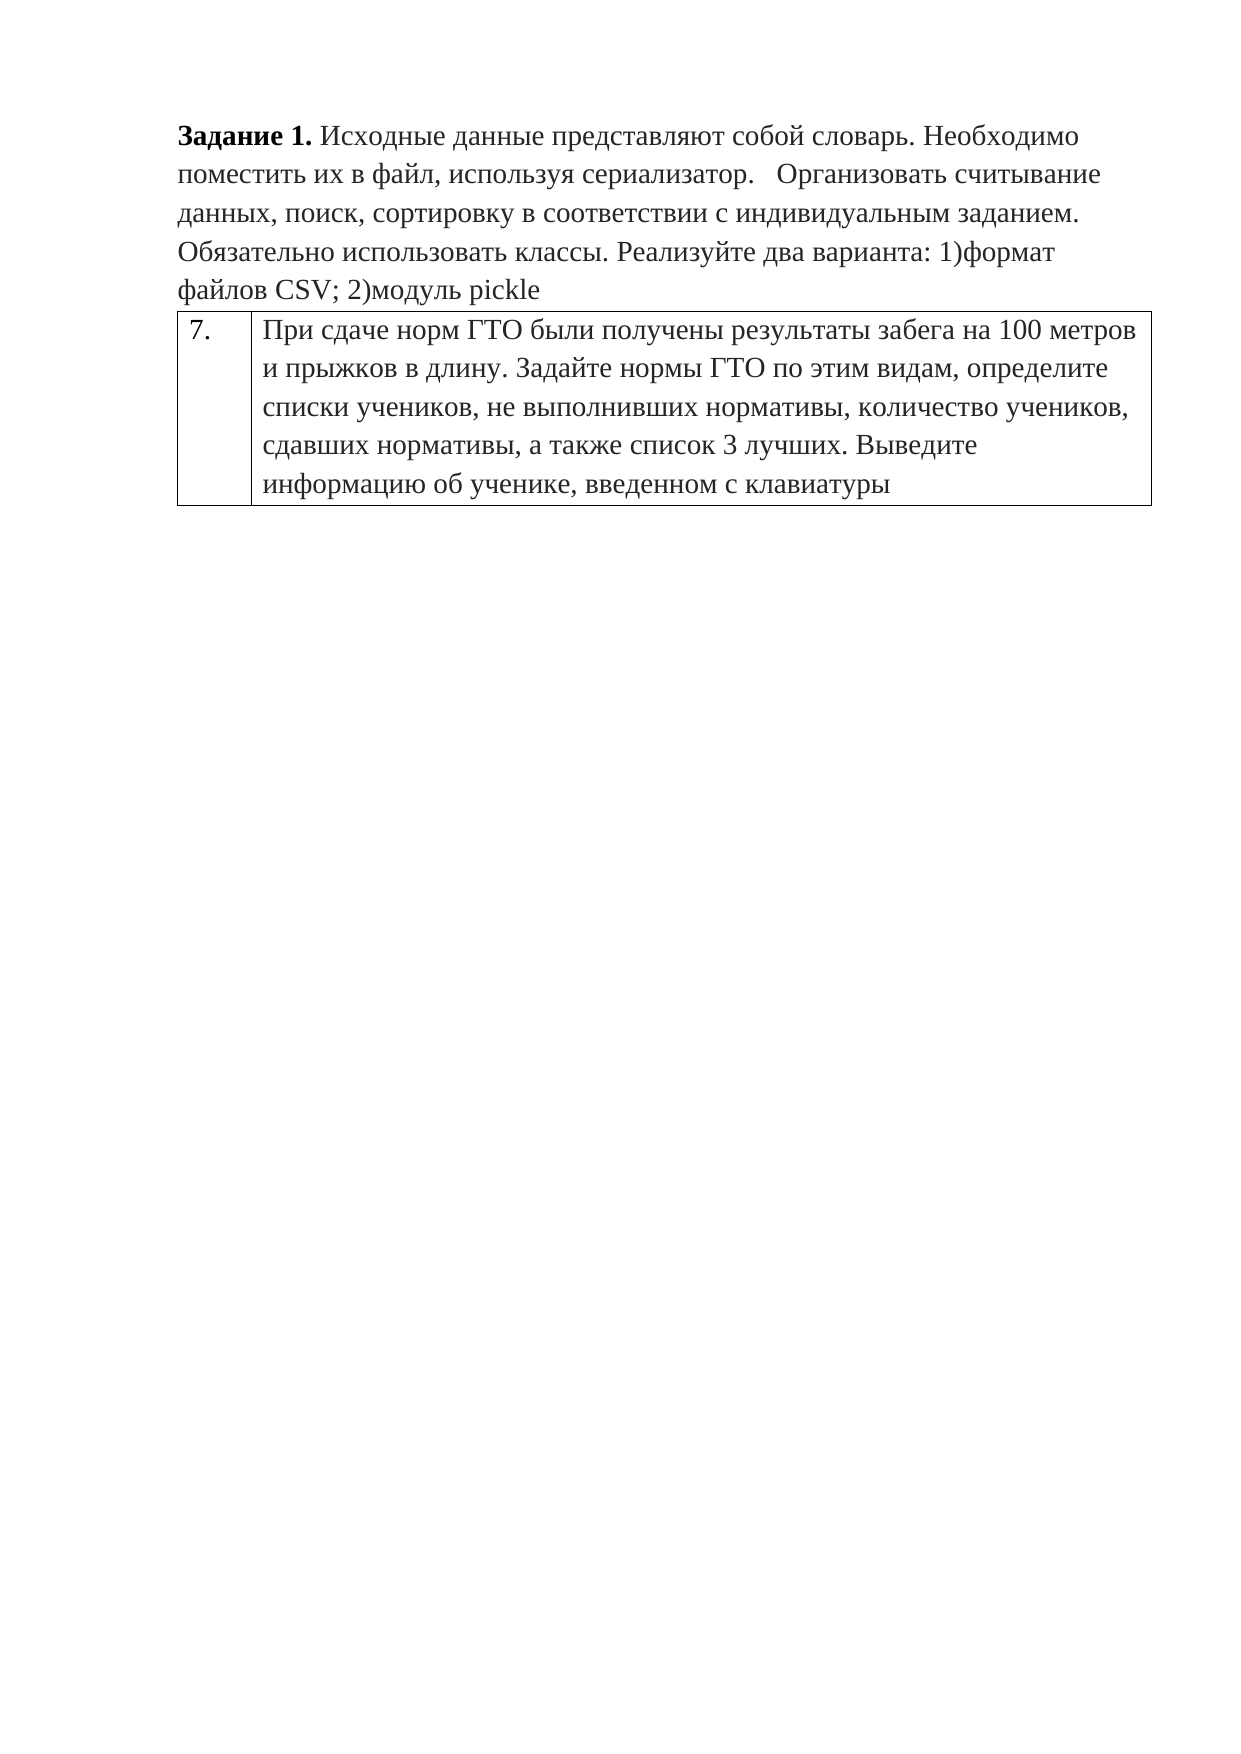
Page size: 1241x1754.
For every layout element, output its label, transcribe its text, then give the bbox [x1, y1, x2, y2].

text Задание 1. Исходные данные представляют собой словарь. Необходимо поместить их в файл, используя сериализатор. Организовать считывание данных, поиск, сортировку в соответствии с индивидуальным заданием. Обязательно использовать классы. Реализуйте два варианта: 1)формат файлов CSV; 2)модуль pickle [177, 118, 1152, 306]
table_header При сдаче норм ГТО были получены результаты забега на 100 метров и прыжков в длину. Задайте нормы ГТО по этим видам, определите списки учеников, не выполнивших нормативы, количество учеников, сдавших нормативы, а также список 3 лучших. Выведите информацию об ученике, введенном с клавиатуры [252, 312, 1151, 504]
table_header 7. [178, 312, 251, 504]
